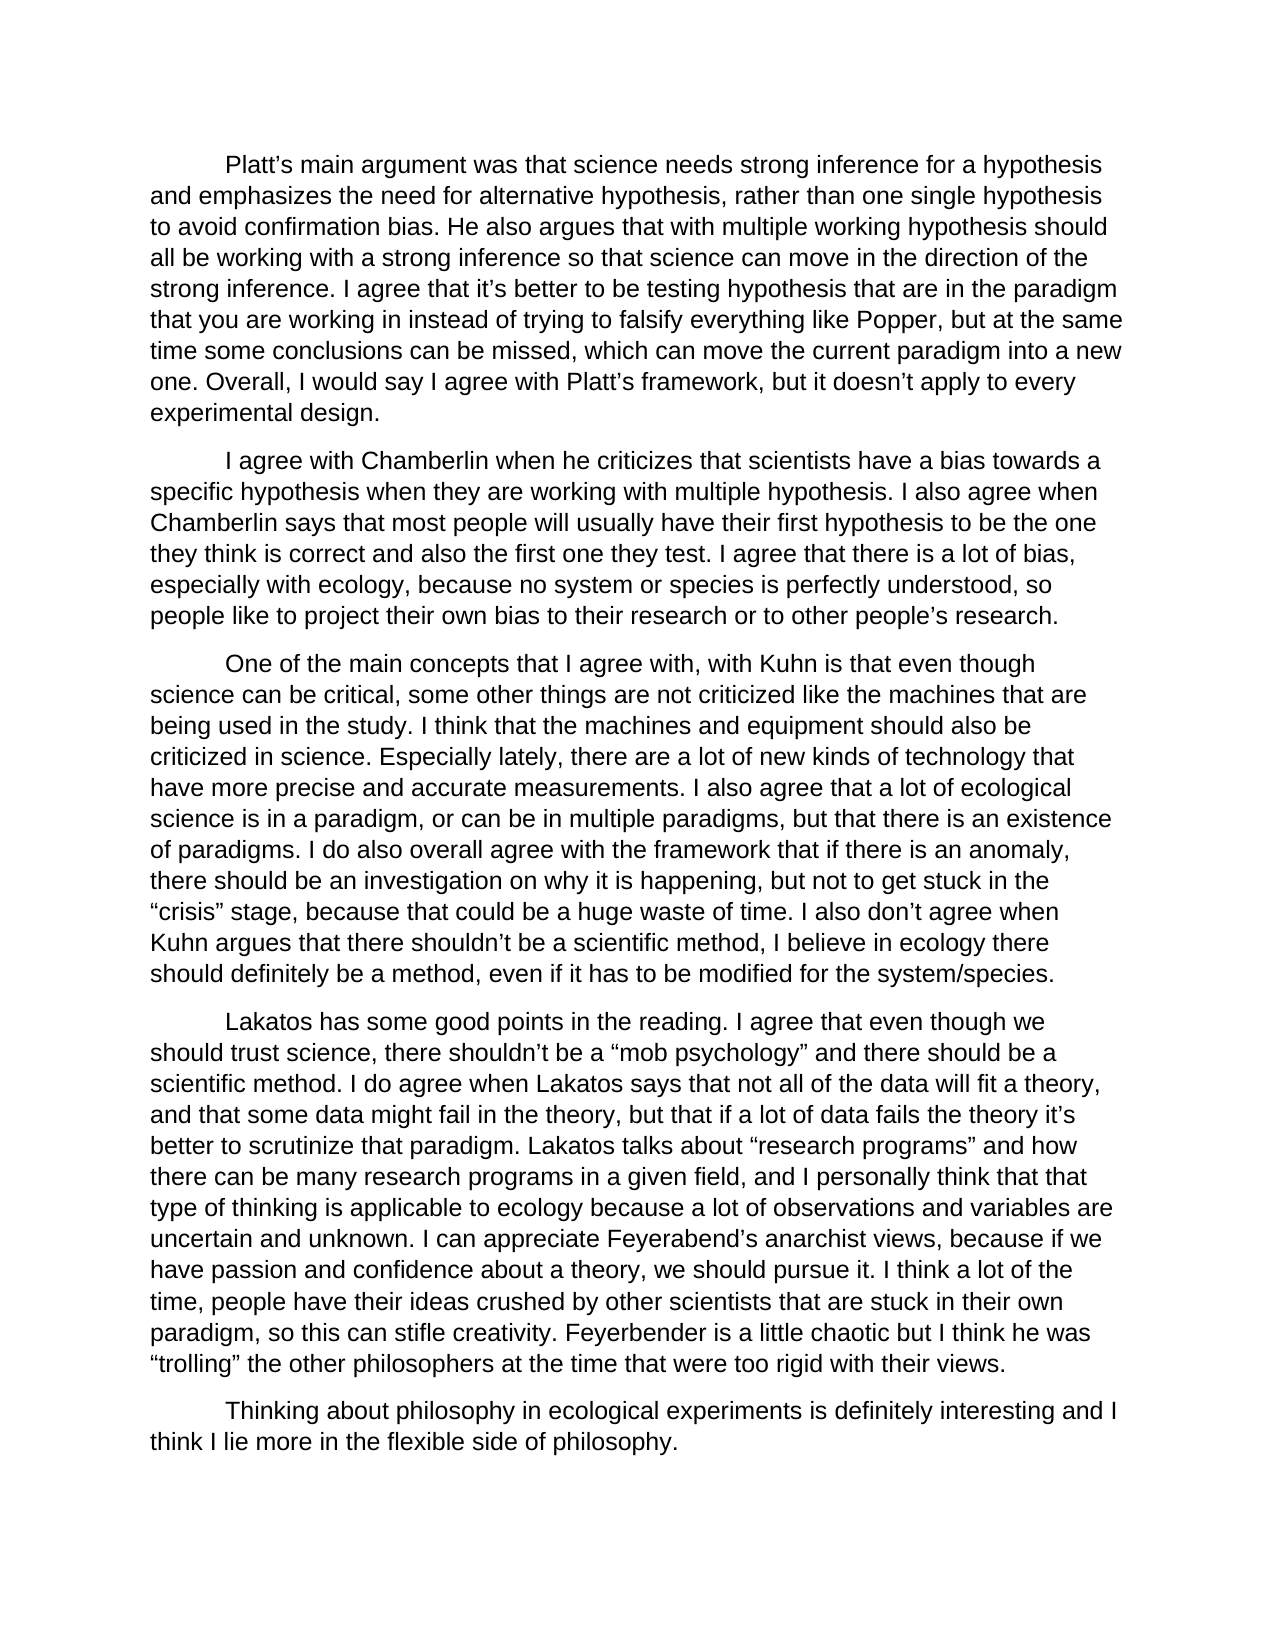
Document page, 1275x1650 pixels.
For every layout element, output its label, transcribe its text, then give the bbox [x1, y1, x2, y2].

text Lakatos has some good points in the reading. I agree that even though we should trust science, there shouldn’t be a “mob psychology” and there should be a scientific method. I do agree when Lakatos says that not all of the data will fit a theory, and that some data might fail in the theory, but that if a lot of data fails the theory it’s better to scrutinize that paradigm. Lakatos talks about “research programs” and how there can be many research programs in a given field, and I personally think that that type of thinking is applicable to ecology because a lot of observations and variables are uncertain and unknown. I can appreciate Feyerabend’s anarchist views, because if we have passion and confidence about a theory, we should pursue it. I think a lot of the time, people have their ideas crushed by other scientists that are stuck in their own paradigm, so this can stifle creativity. Feyerbender is a little chaotic but I think he was “trolling” the other philosophers at the time that were too rigid with their views. [150, 1007, 1125, 1377]
text One of the main concepts that I agree with, with Kuhn is that even though science can be critical, some other things are not criticized like the machines that are being used in the study. I think that the machines and equipment should also be criticized in science. Especially lately, there are a lot of new kinds of technology that have more precise and accurate measurements. I also agree that a lot of ecological science is in a paradigm, or can be in multiple paradigms, but that there is an existence of paradigms. I do also overall agree with the framework that if there is an anomaly, there should be an investigation on why it is happening, but not to get stuck in the “crisis” stage, because that could be a huge waste of time. I also don’t agree when Kuhn argues that there shouldn’t be a scientific method, I believe in ecology there should definitely be a method, even if it has to be modified for the system/species. [150, 649, 1125, 988]
text Platt’s main argument was that science needs strong inference for a hypothesis and emphasizes the need for alternative hypothesis, rather than one single hypothesis to avoid confirmation bias. He also argues that with multiple working hypothesis should all be working with a strong inference so that science can move in the direction of the strong inference. I agree that it’s better to be testing hypothesis that are in the paradigm that you are working in instead of trying to falsify everything like Popper, but at the same time some conclusions can be missed, which can move the current paradigm into a new one. Overall, I would say I agree with Platt’s framework, but it doesn’t apply to every experimental design. [150, 150, 1125, 427]
text Thinking about philosophy in ecological experiments is definitely interesting and I think I lie more in the flexible side of philosophy. [150, 1396, 1125, 1456]
text I agree with Chamberlin when he criticizes that scientists have a bias towards a specific hypothesis when they are working with multiple hypothesis. I also agree when Chamberlin says that most people will usually have their first hypothesis to be the one they think is correct and also the first one they test. I agree that there is a lot of bias, especially with ecology, because no system or species is perfectly understood, so people like to project their own bias to their research or to other people’s research. [150, 446, 1125, 630]
